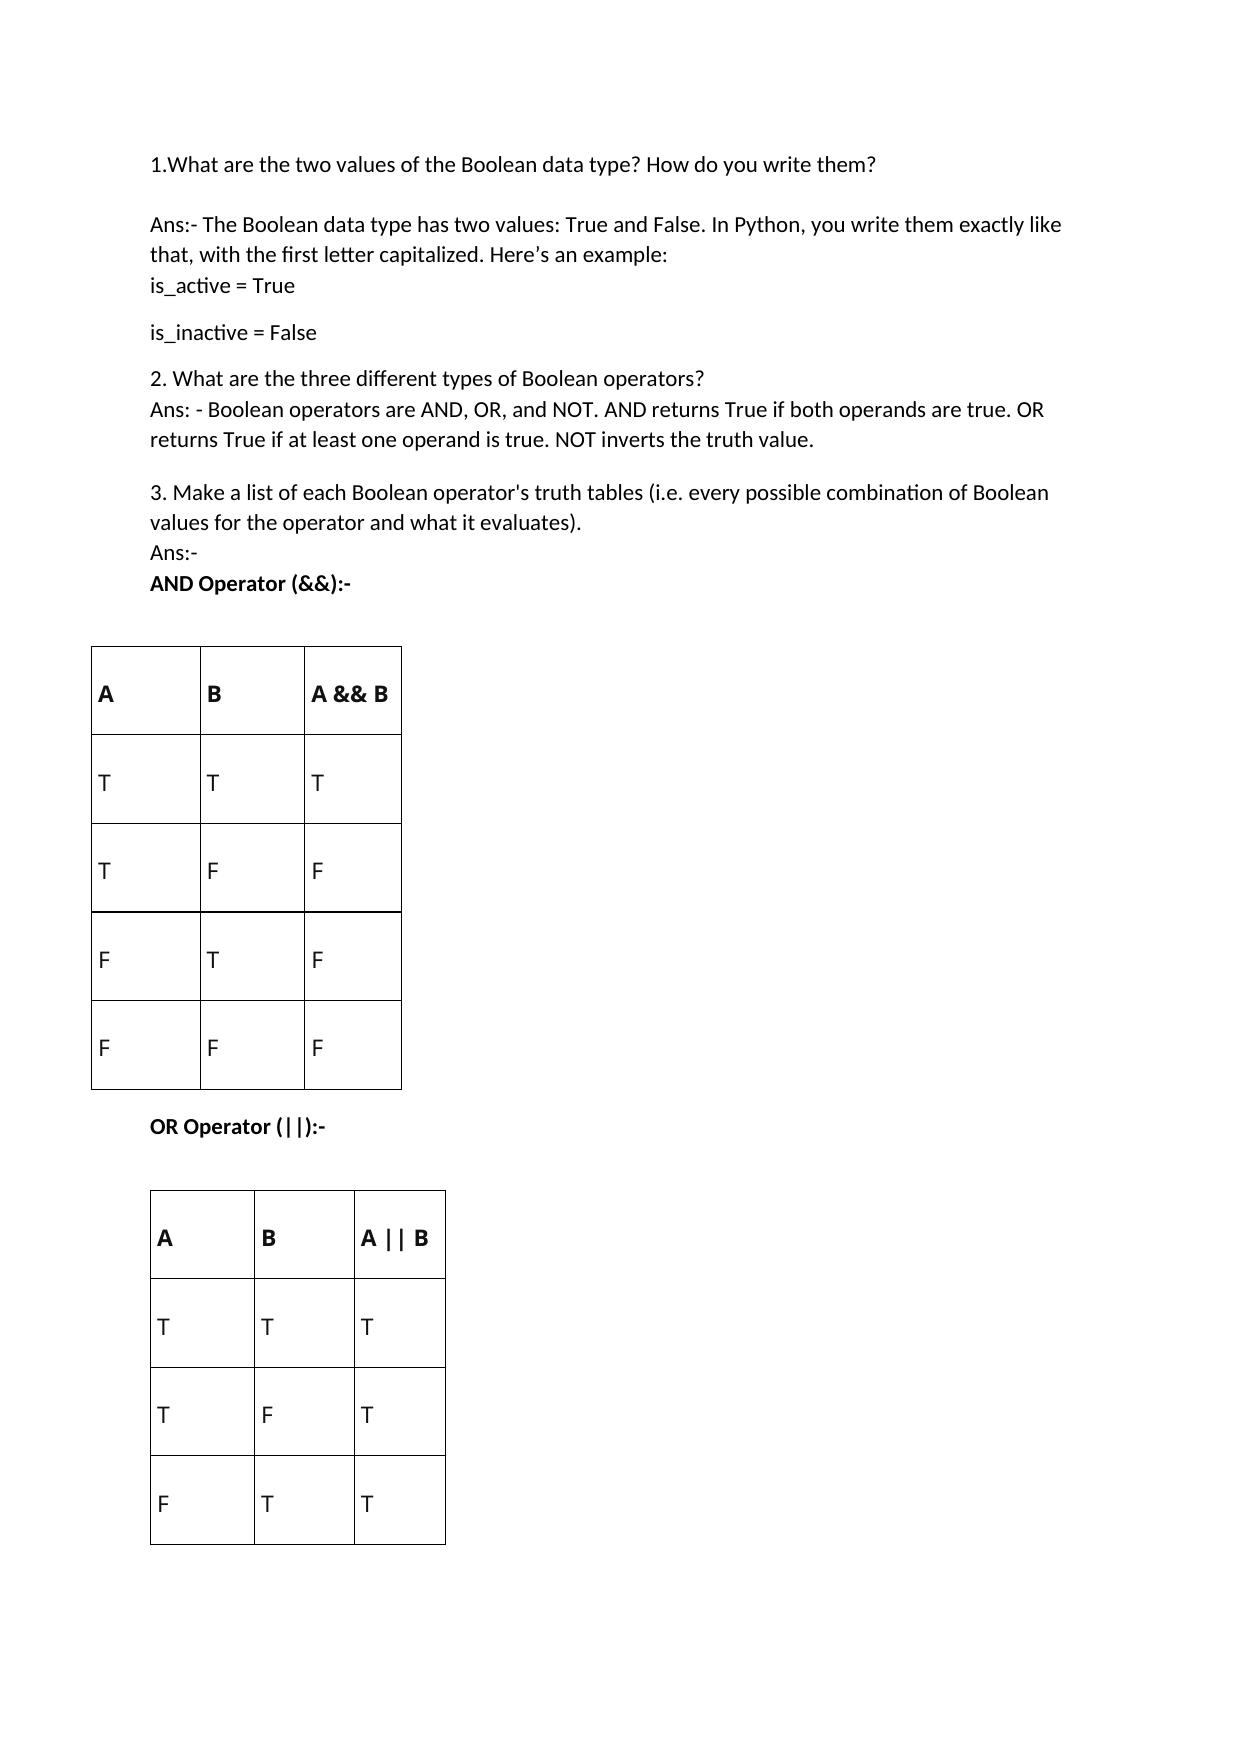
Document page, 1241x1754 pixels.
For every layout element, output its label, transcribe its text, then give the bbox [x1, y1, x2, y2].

table_header A || B [355, 1191, 445, 1278]
text OR Operator (||):- [150, 1112, 1090, 1171]
table_cell F [92, 913, 200, 1000]
table_header A && B [305, 647, 401, 734]
table_cell T [305, 735, 401, 823]
text 1.What are the two values of the Boolean data type? How do you write them? Ans:- The Boolean data type has two values: True and False. In Python, you write them exactly like that, with the first letter capitalized. Here’s an example: is_active = True [150, 150, 1090, 299]
table_cell F [305, 913, 401, 1000]
table_cell T [355, 1279, 445, 1367]
table_cell F [92, 1001, 200, 1088]
table_cell T [151, 1279, 254, 1367]
table_cell F [255, 1368, 354, 1455]
table_cell T [355, 1456, 445, 1544]
table_cell T [255, 1279, 354, 1367]
table_header B [201, 647, 304, 734]
table_header A [92, 647, 200, 734]
text is_inactive = False [150, 318, 1090, 346]
table_cell F [151, 1456, 254, 1544]
table_header A [151, 1191, 254, 1278]
table_cell T [92, 824, 200, 911]
table_cell T [92, 735, 200, 823]
table_cell F [201, 824, 304, 911]
text 2. What are the three different types of Boolean operators? Ans: - Boolean operators are AND, OR, and NOT. AND returns True if both operands are true. OR returns True if at least one operand is true. NOT inverts the truth value. [150, 364, 1090, 453]
table_cell F [305, 824, 401, 911]
table_cell F [305, 1001, 401, 1088]
table_cell T [201, 735, 304, 823]
table_cell T [201, 913, 304, 1000]
text 3. Make a list of each Boolean operator's truth tables (i.e. every possible combination of Boolean values for the operator and what it evaluates). Ans:- AND Operator (&&):- [150, 478, 1090, 627]
table_cell T [255, 1456, 354, 1544]
table_cell T [355, 1368, 445, 1455]
table_cell T [151, 1368, 254, 1455]
table_header B [255, 1191, 354, 1278]
table_cell F [201, 1001, 304, 1088]
